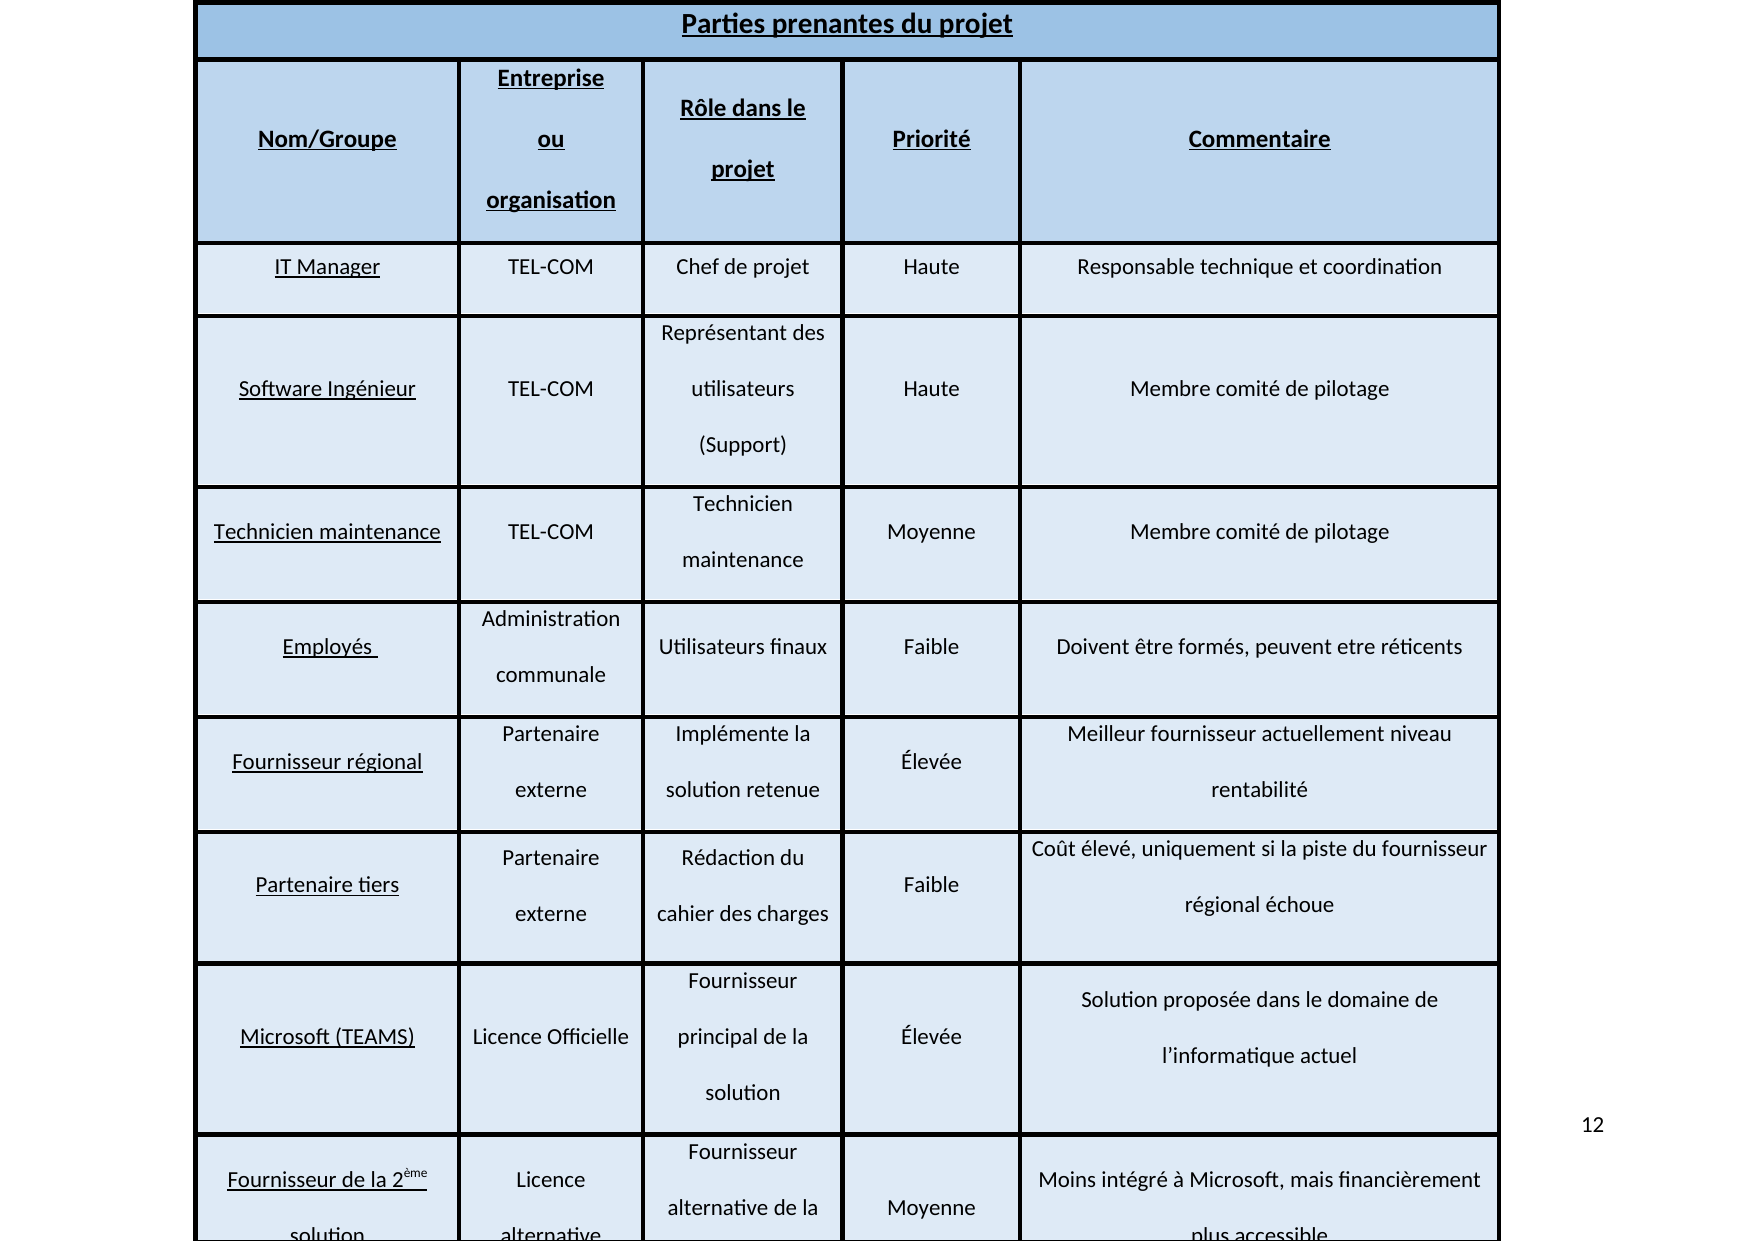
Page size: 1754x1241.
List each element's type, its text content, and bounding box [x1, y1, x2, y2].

table_cell Doivent être formés, peuvent etre réticents [1022, 604, 1497, 714]
table_cell Moins intégré à Microsoft, mais financièrement plus accessible [1022, 1137, 1497, 1240]
table_cell TEL-COM [461, 318, 641, 484]
table_cell Responsable technique et coordination [1022, 245, 1497, 313]
table_cell Élevée [845, 966, 1018, 1132]
table_cell Implémente la solution retenue [645, 719, 840, 829]
table_cell Moyenne [845, 489, 1018, 599]
table_cell Licence Officielle [461, 966, 641, 1132]
table_cell Utilisateurs finaux [645, 604, 840, 714]
table_cell Priorité [845, 62, 1018, 241]
table_cell Nom/Groupe [198, 62, 457, 241]
table_header Parties prenantes du projet [198, 5, 1497, 57]
table_cell Fournisseur régional [198, 719, 457, 829]
table_cell Technicien maintenance [645, 489, 840, 599]
table_cell Partenaire externe [461, 834, 641, 961]
table_cell Faible [845, 834, 1018, 961]
table_cell Rédaction du cahier des charges [645, 834, 840, 961]
table_cell Licence alternative [461, 1137, 641, 1240]
table_cell Partenaire externe [461, 719, 641, 829]
table_cell Rôle dans le projet [645, 62, 840, 241]
table_cell Software Ingénieur [198, 318, 457, 484]
table_cell Chef de projet [645, 245, 840, 313]
table_cell Partenaire tiers [198, 834, 457, 961]
table_cell Meilleur fournisseur actuellement niveau rentabilité [1022, 719, 1497, 829]
table_cell Coût élevé, uniquement si la piste du fournisseur régional échoue [1022, 834, 1497, 961]
table_cell Haute [845, 245, 1018, 313]
table_cell Fournisseur alternative de la solution [645, 1137, 840, 1240]
table_cell Membre comité de pilotage [1022, 489, 1497, 599]
table_cell Moyenne [845, 1137, 1018, 1240]
table_cell Technicien maintenance [198, 489, 457, 599]
table_cell Représentant des utilisateurs (Support) [645, 318, 840, 484]
table_cell Élevée [845, 719, 1018, 829]
table_cell Fournisseur de la 2ème solution [198, 1137, 457, 1240]
table_cell Membre comité de pilotage [1022, 318, 1497, 484]
table_cell Solution proposée dans le domaine de l’informatique actuel [1022, 966, 1497, 1132]
table_cell Entreprise ou organisation [461, 62, 641, 241]
table_cell TEL-COM [461, 245, 641, 313]
table_cell TEL-COM [461, 489, 641, 599]
table_cell Faible [845, 604, 1018, 714]
table_cell Commentaire [1022, 62, 1497, 241]
table_cell Microsoft (TEAMS) [198, 966, 457, 1132]
table_cell Administration communale [461, 604, 641, 714]
table_cell Fournisseur principal de la solution [645, 966, 840, 1132]
table_cell Haute [845, 318, 1018, 484]
table_cell IT Manager [198, 245, 457, 313]
table_cell Employés [198, 604, 457, 714]
